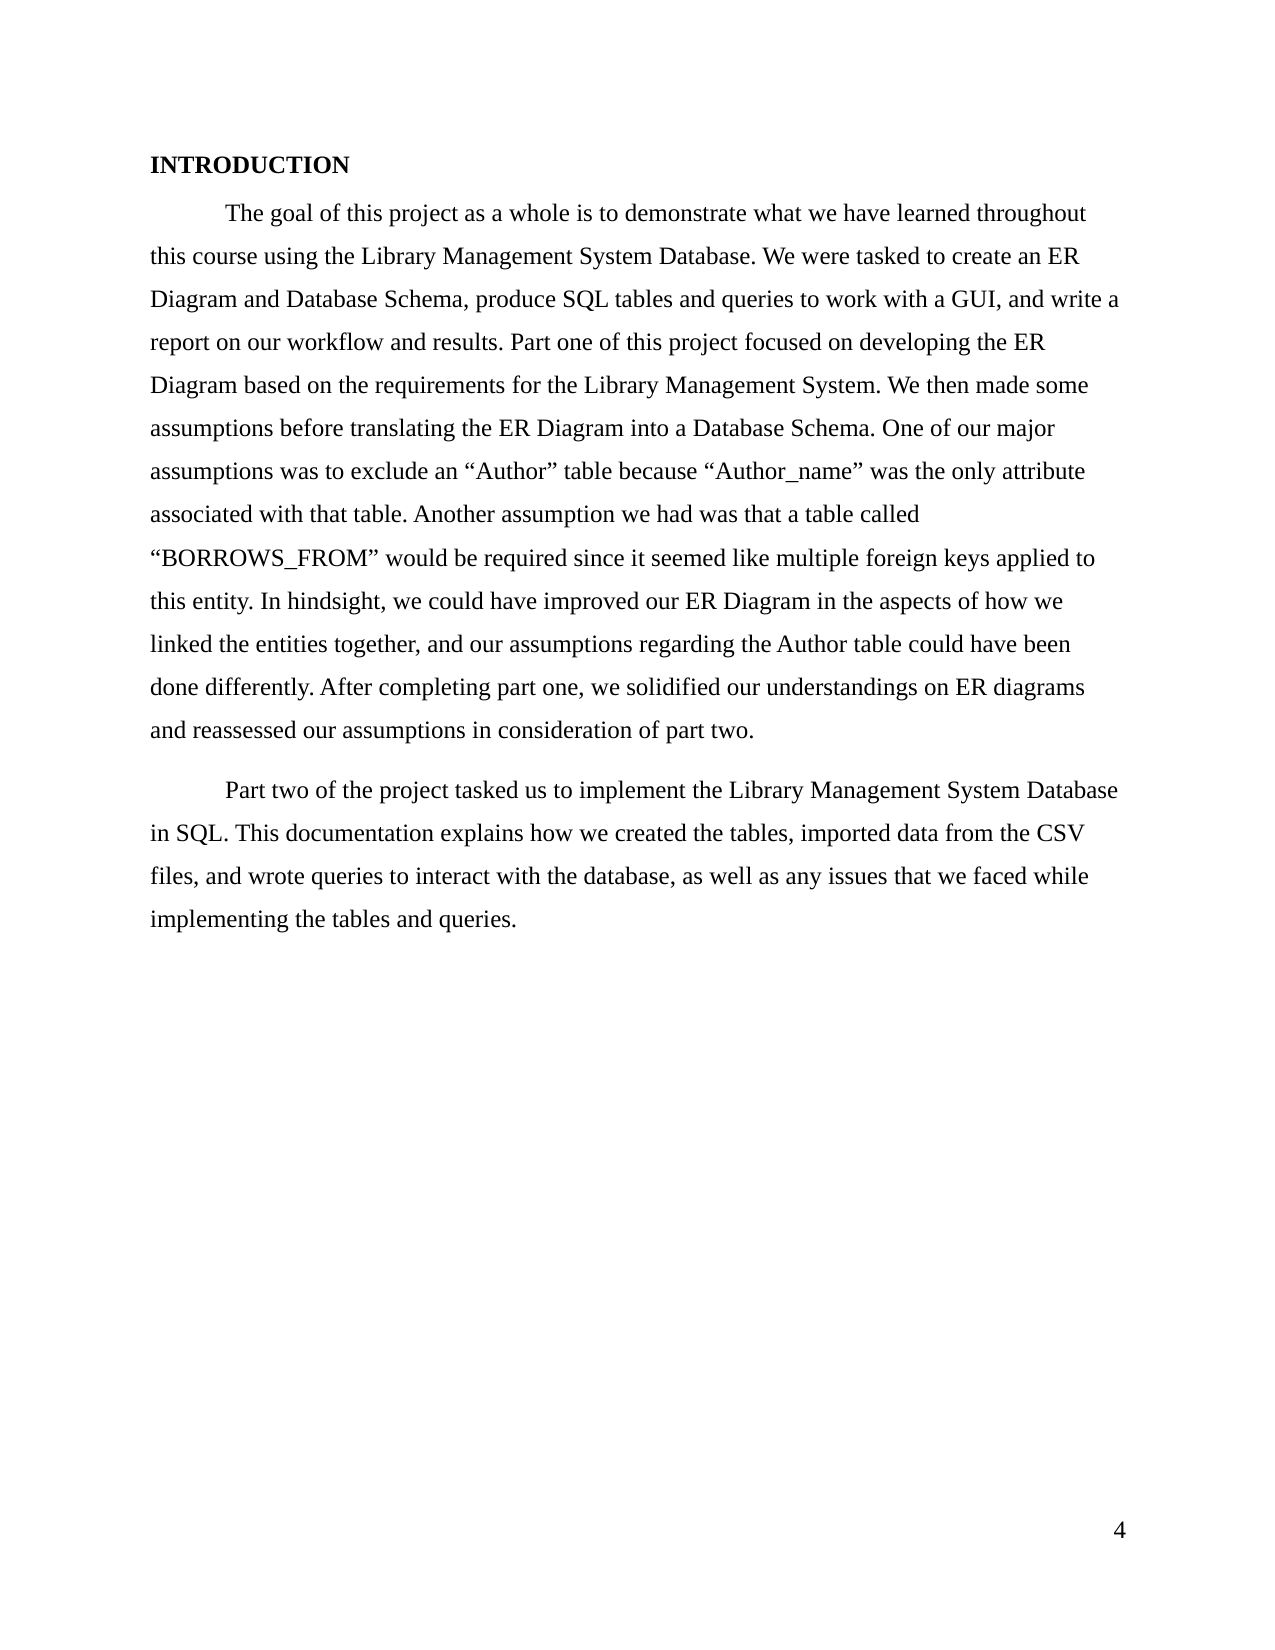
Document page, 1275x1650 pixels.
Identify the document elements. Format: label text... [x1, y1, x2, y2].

text Part two of the project tasked us to implement the Library Management System Database in SQL. This documentation explains how we created the tables, imported data from the CSV files, and wrote queries to interact with the database, as well as any issues that we faced while implementing the tables and queries. [150, 775, 1125, 933]
text The goal of this project as a whole is to demonstrate what we have learned throughout this course using the Library Management System Database. We were tasked to create an ER Diagram and Database Schema, produce SQL tables and queries to work with a GUI, and write a report on our workflow and results. Part one of this project focused on developing the ER Diagram based on the requirements for the Library Management System. We then made some assumptions before translating the ER Diagram into a Database Schema. One of our major assumptions was to exclude an “Author” table because “Author_name” was the only attribute associated with that table. Another assumption we had was that a table called “BORROWS_FROM” would be required since it seemed like multiple foreign keys applied to this entity. In hindsight, we could have improved our ER Diagram in the aspects of how we linked the entities together, and our assumptions regarding the Author table could have been done differently. After completing part one, we solidified our understandings on ER diagrams and reassessed our assumptions in consideration of part two. [150, 198, 1125, 744]
subtitle INTRODUCTION [150, 150, 1125, 179]
